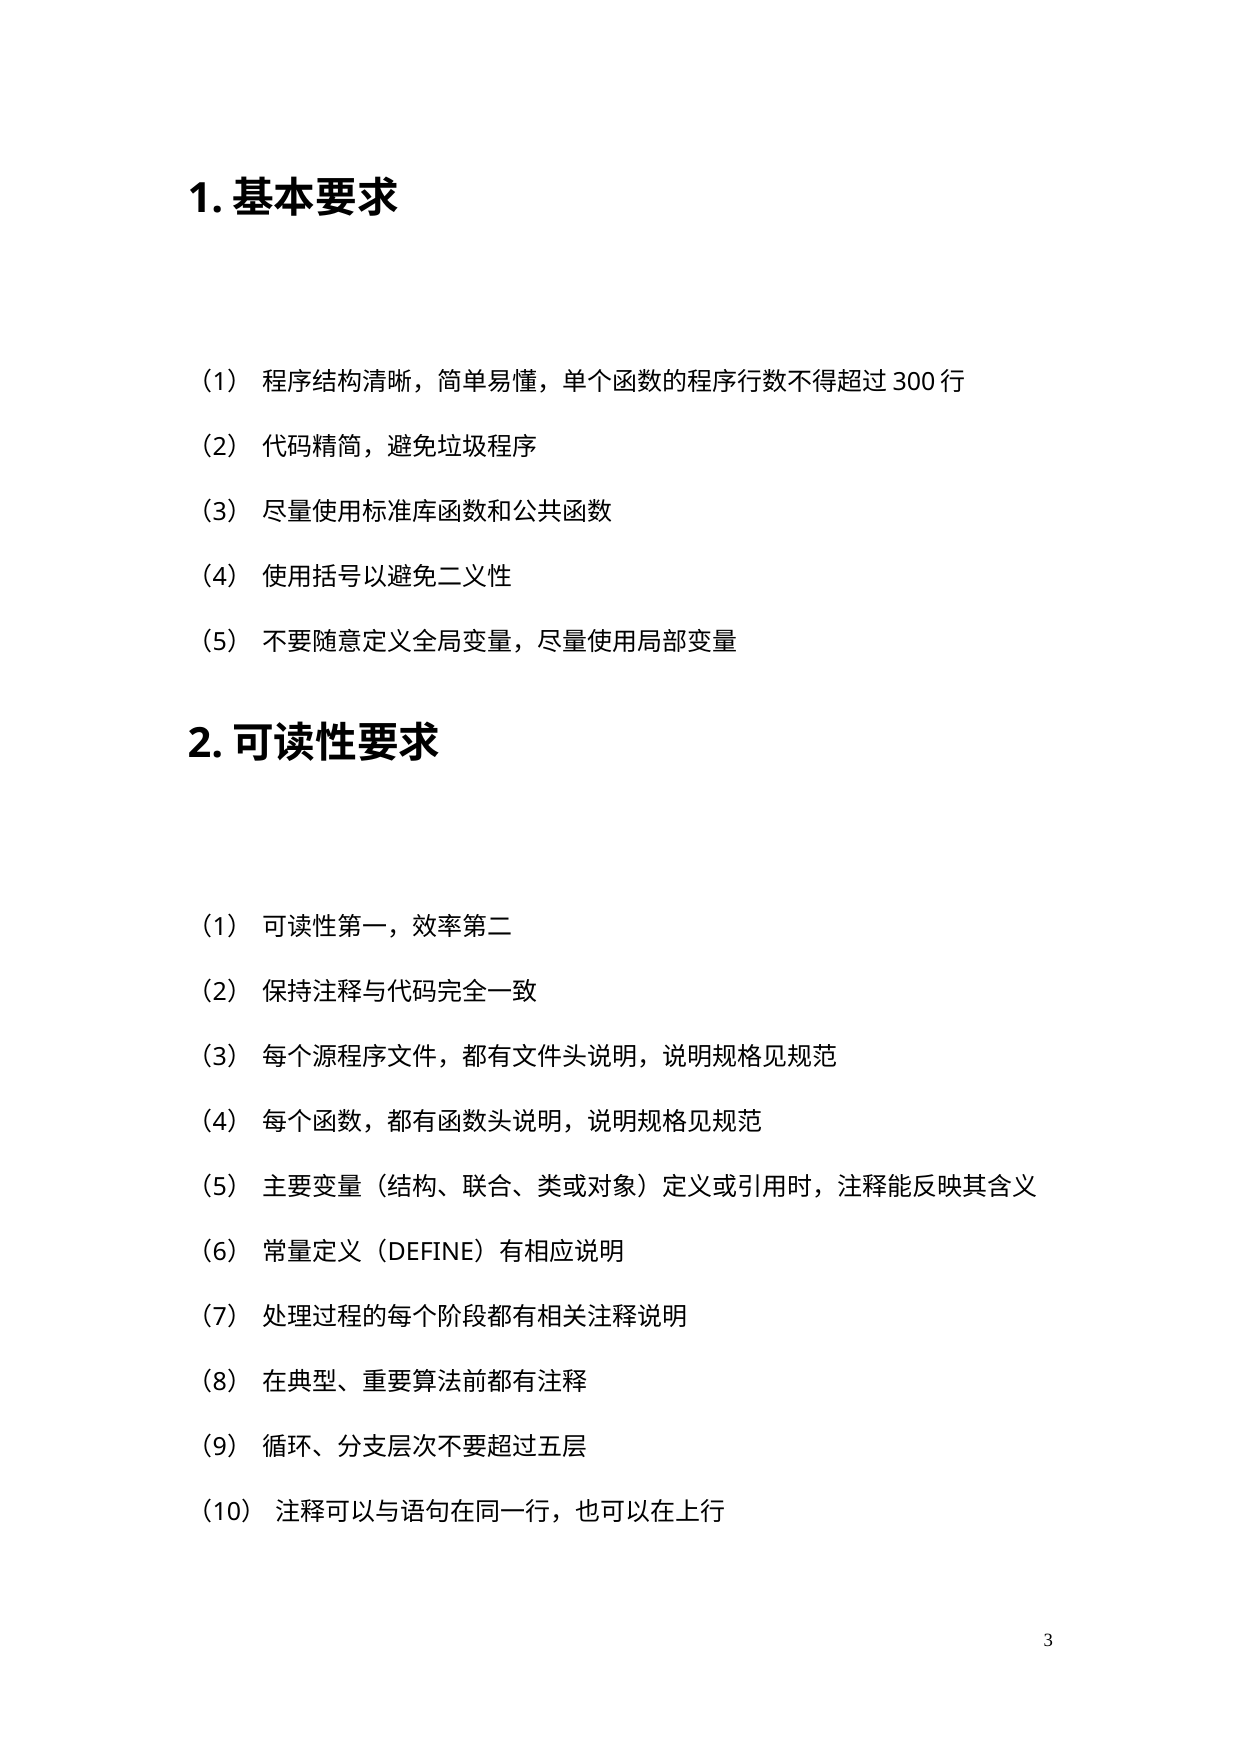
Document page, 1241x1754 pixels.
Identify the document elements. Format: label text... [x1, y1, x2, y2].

subtitle 可读性要求 [187, 707, 1053, 772]
list 处理过程的每个阶段都有相关注释说明 [187, 1282, 1053, 1347]
subtitle 基本要求 [187, 162, 1053, 227]
list 可读性第一，效率第二 [187, 892, 1053, 957]
list 常量定义（DEFINE）有相应说明 [187, 1217, 1053, 1282]
list 注释可以与语句在同一行，也可以在上行 [187, 1477, 1053, 1542]
list 程序结构清晰，简单易懂，单个函数的程序行数不得超过300行 [187, 347, 1053, 412]
list 尽量使用标准库函数和公共函数 [187, 477, 1053, 542]
list 循环、分支层次不要超过五层 [187, 1412, 1053, 1477]
list 不要随意定义全局变量，尽量使用局部变量 [187, 607, 1053, 672]
list 每个源程序文件，都有文件头说明，说明规格见规范 [187, 1022, 1053, 1087]
list 代码精简，避免垃圾程序 [187, 412, 1053, 477]
list 在典型、重要算法前都有注释 [187, 1347, 1053, 1412]
list 每个函数，都有函数头说明，说明规格见规范 [187, 1087, 1053, 1152]
list 主要变量（结构、联合、类或对象）定义或引用时，注释能反映其含义 [187, 1152, 1053, 1217]
list 保持注释与代码完全一致 [187, 957, 1053, 1022]
list 使用括号以避免二义性 [187, 542, 1053, 607]
